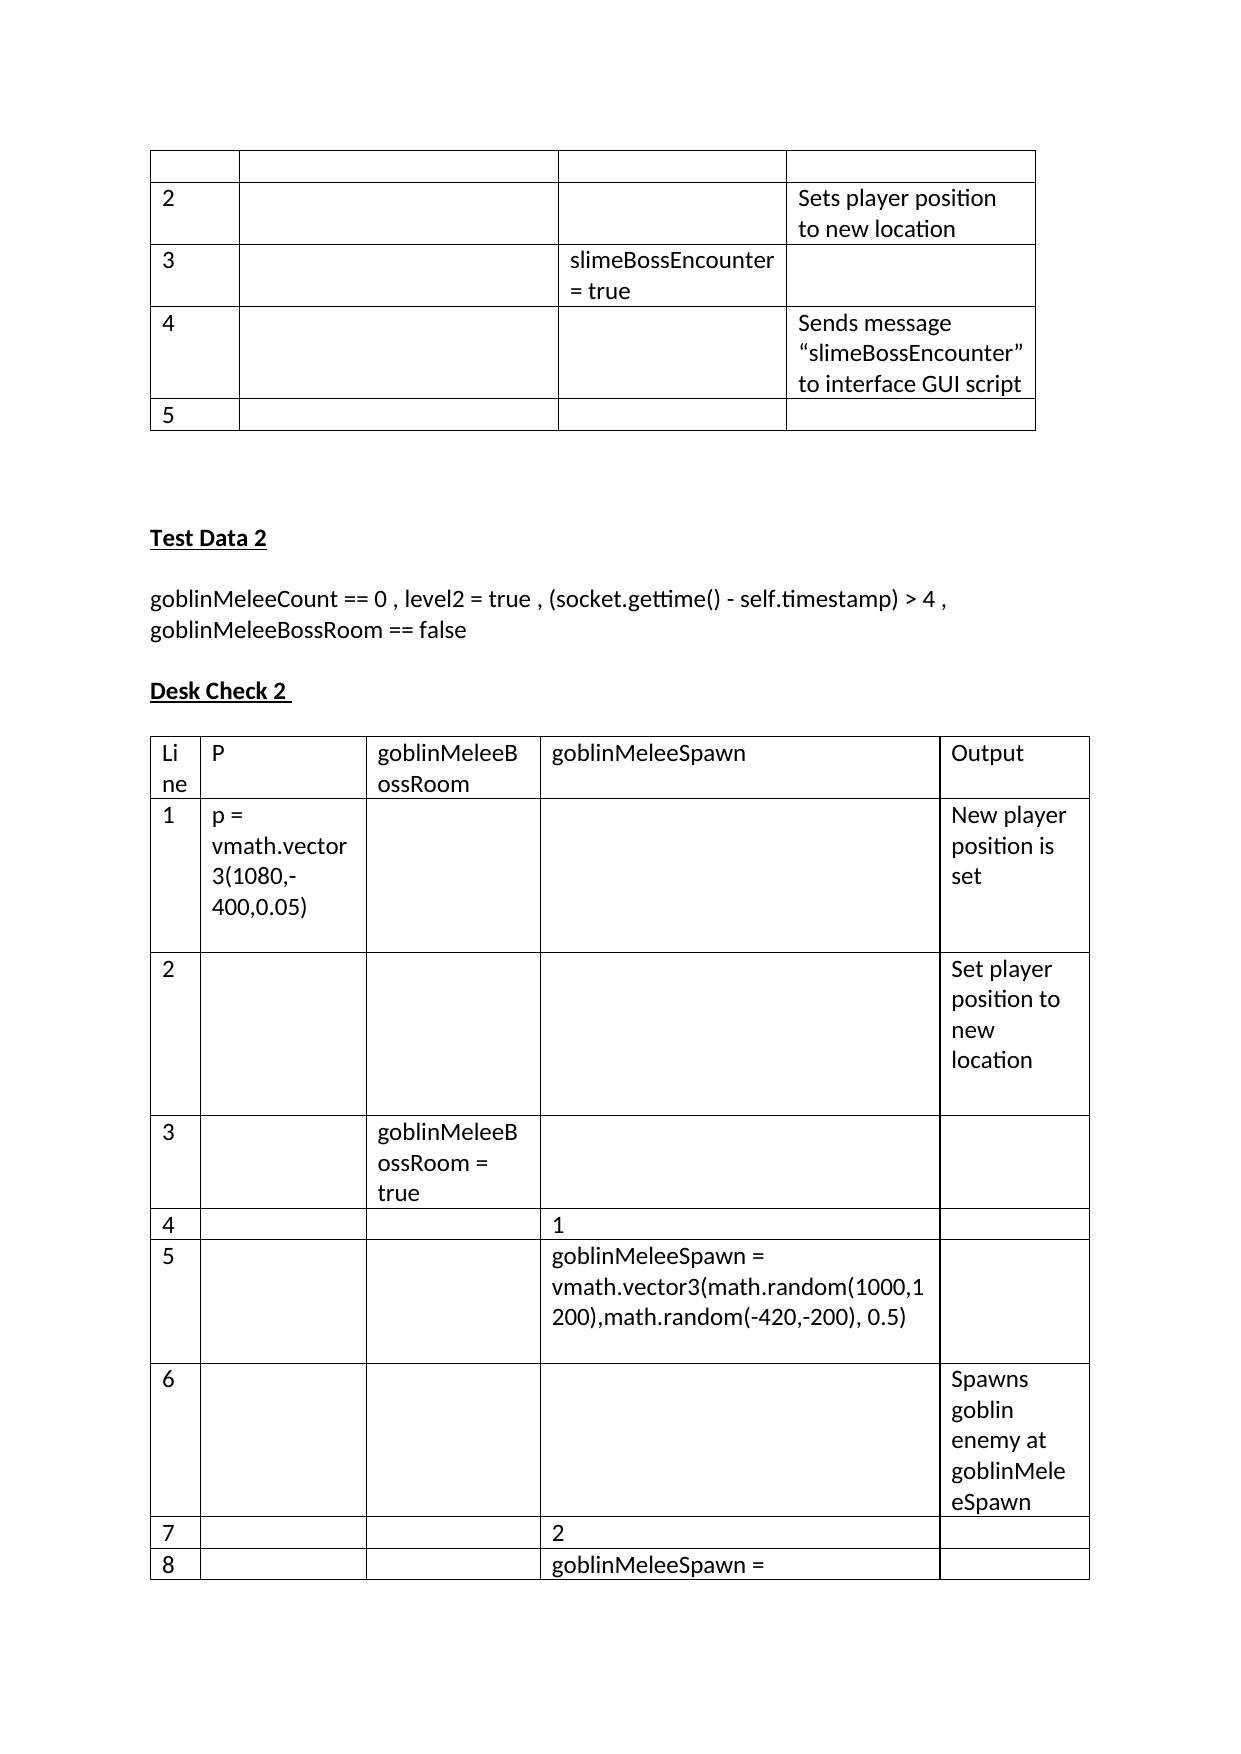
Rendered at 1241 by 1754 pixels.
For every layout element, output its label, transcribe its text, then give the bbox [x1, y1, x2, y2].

table_cell [367, 1549, 540, 1579]
table_cell [541, 1116, 939, 1208]
table_cell [240, 307, 558, 398]
table_cell [559, 151, 786, 182]
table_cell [541, 1549, 939, 1579]
table_cell [201, 1240, 366, 1362]
table_cell [559, 183, 786, 244]
text Desk Check 2 [150, 675, 1090, 706]
table_cell [367, 799, 540, 952]
table_cell 1 [151, 799, 200, 952]
table_cell 4 [151, 307, 239, 398]
table_cell 1 [541, 1209, 939, 1239]
table_header Line [151, 737, 200, 798]
table_cell 7 [151, 1517, 200, 1548]
text Test Data 2 [150, 522, 1090, 553]
table_header goblinMeleeSpawn [541, 737, 939, 798]
table_cell [367, 1364, 540, 1516]
table_cell [240, 399, 558, 430]
table_cell [941, 1549, 1089, 1579]
table_cell New player position is set [941, 799, 1089, 952]
table_cell 2 [151, 183, 239, 244]
table_cell [941, 1116, 1089, 1208]
table_cell [201, 1517, 366, 1548]
table_cell 2 [151, 953, 200, 1115]
table_cell [201, 1364, 366, 1516]
table_cell Sends message “slimeBossEncounter” to interface GUI script [787, 307, 1035, 398]
table_cell [367, 1240, 540, 1362]
table_cell Set player position to new location [941, 953, 1089, 1115]
table_header P [201, 737, 366, 798]
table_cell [787, 151, 1035, 182]
table_cell slimeBossEncounter = true [559, 245, 786, 306]
table_cell p = vmath.vector3(1080,-400,0.05) [201, 799, 366, 952]
table_cell [367, 1517, 540, 1548]
table_header goblinMeleeBossRoom [367, 737, 540, 798]
table_cell 8 [151, 1549, 200, 1579]
table_cell 6 [151, 1364, 200, 1516]
table_cell 3 [151, 1116, 200, 1208]
table_cell [201, 1209, 366, 1239]
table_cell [541, 1240, 939, 1362]
table_cell goblinMeleeBossRoom = true [367, 1116, 540, 1208]
table_cell [541, 953, 939, 1115]
table_cell [240, 183, 558, 244]
table_cell [559, 307, 786, 398]
table_cell 5 [151, 1240, 200, 1362]
table_cell [541, 799, 939, 952]
table_cell 3 [151, 245, 239, 306]
table_cell [787, 399, 1035, 430]
table_cell 2 [541, 1517, 939, 1548]
table_cell [941, 1209, 1089, 1239]
table_cell [367, 953, 540, 1115]
table_cell [559, 399, 786, 430]
table_cell 4 [151, 1209, 200, 1239]
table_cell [240, 151, 558, 182]
table_cell 1 [151, 151, 239, 182]
table_cell [541, 1364, 939, 1516]
table_cell [201, 953, 366, 1115]
table_cell [941, 1240, 1089, 1362]
table_cell [201, 1549, 366, 1579]
table_cell Sets player position to new location [787, 183, 1035, 244]
table_cell [240, 245, 558, 306]
table_cell 5 [151, 399, 239, 430]
table_cell Spawns goblin enemy at goblinMeleeSpawn [941, 1364, 1089, 1516]
table_cell [201, 1116, 366, 1208]
table_cell [367, 1209, 540, 1239]
table_cell [787, 245, 1035, 306]
table_header Output [941, 737, 1089, 798]
text goblinMeleeCount == 0 , level2 = true , (socket.gettime() - self.timestamp) > 4 , goblinMeleeBossRoom == false [150, 583, 1090, 644]
table_cell [941, 1517, 1089, 1548]
